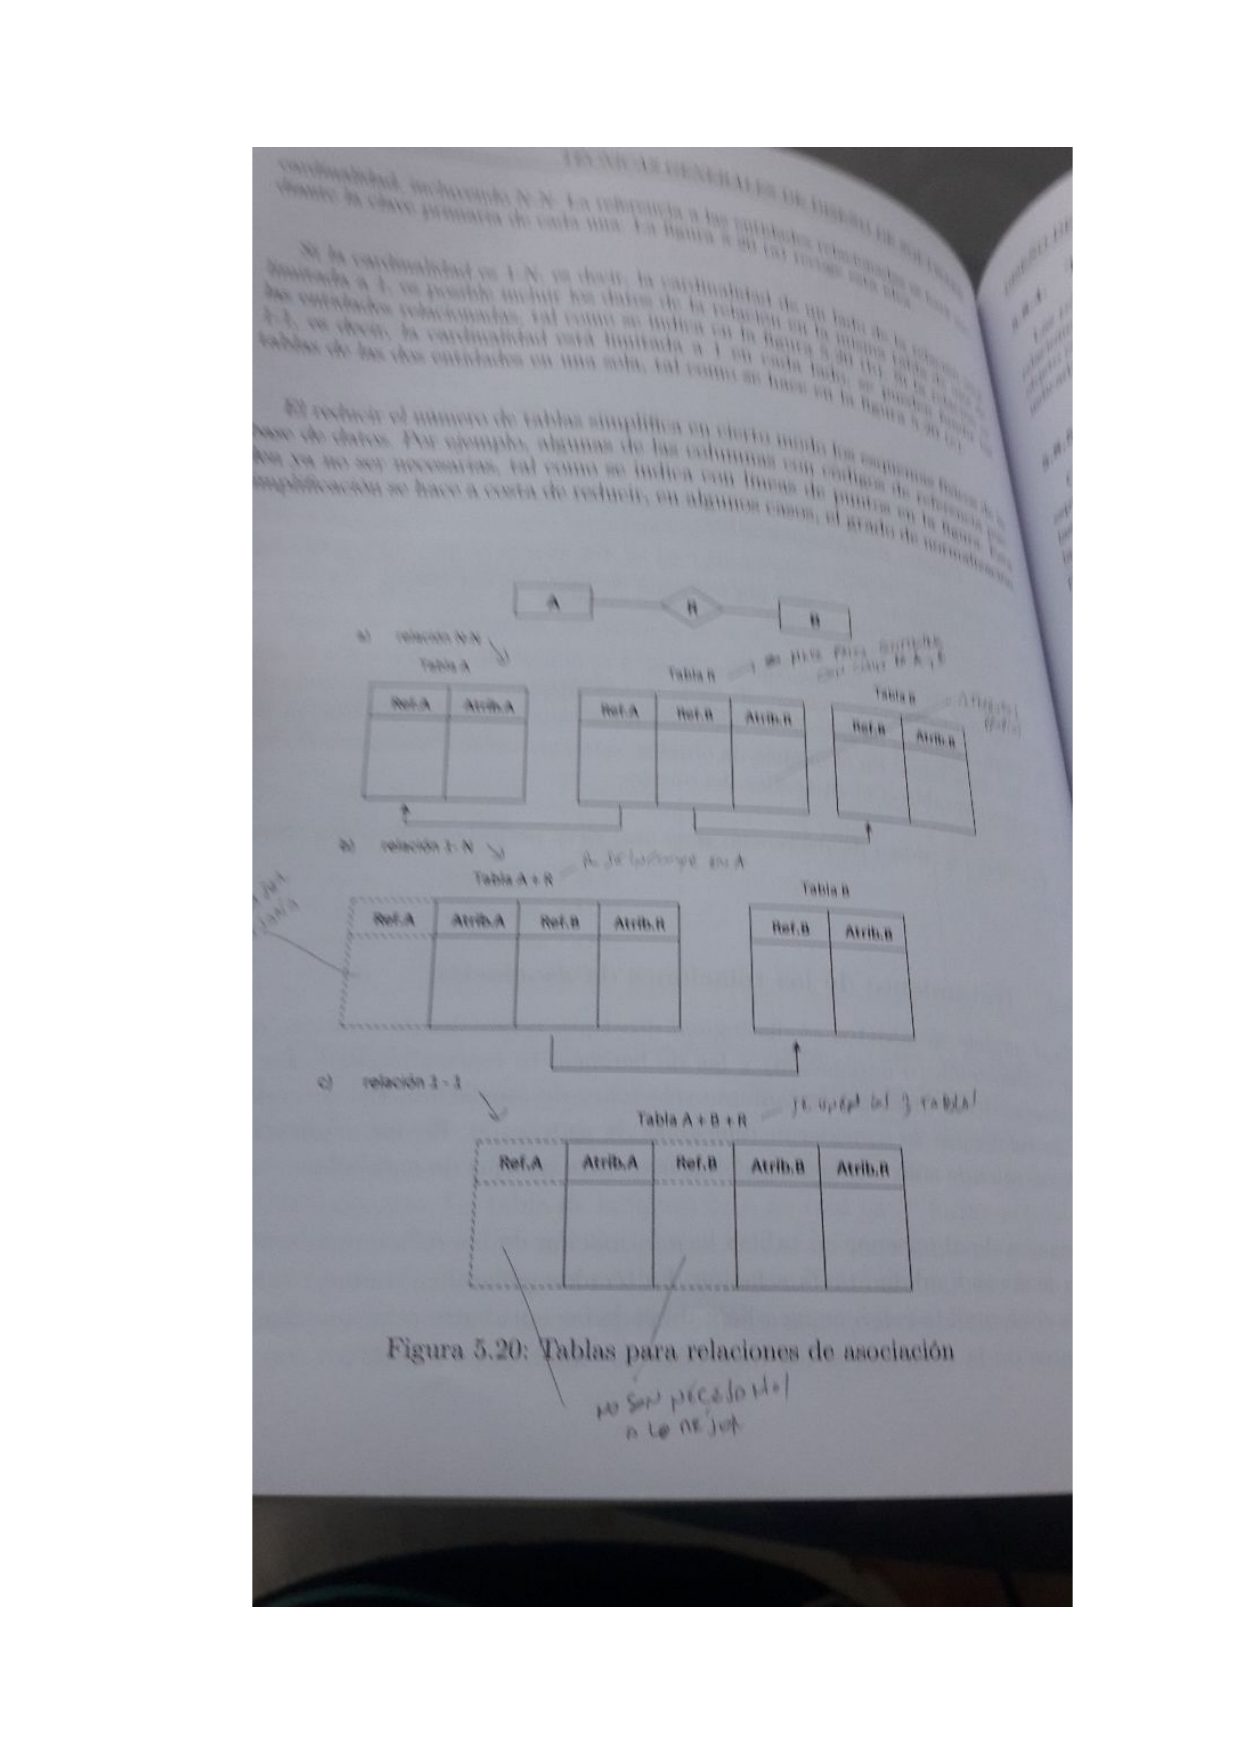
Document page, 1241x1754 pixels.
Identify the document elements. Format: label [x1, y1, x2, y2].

picture [252, 147, 1073, 1607]
